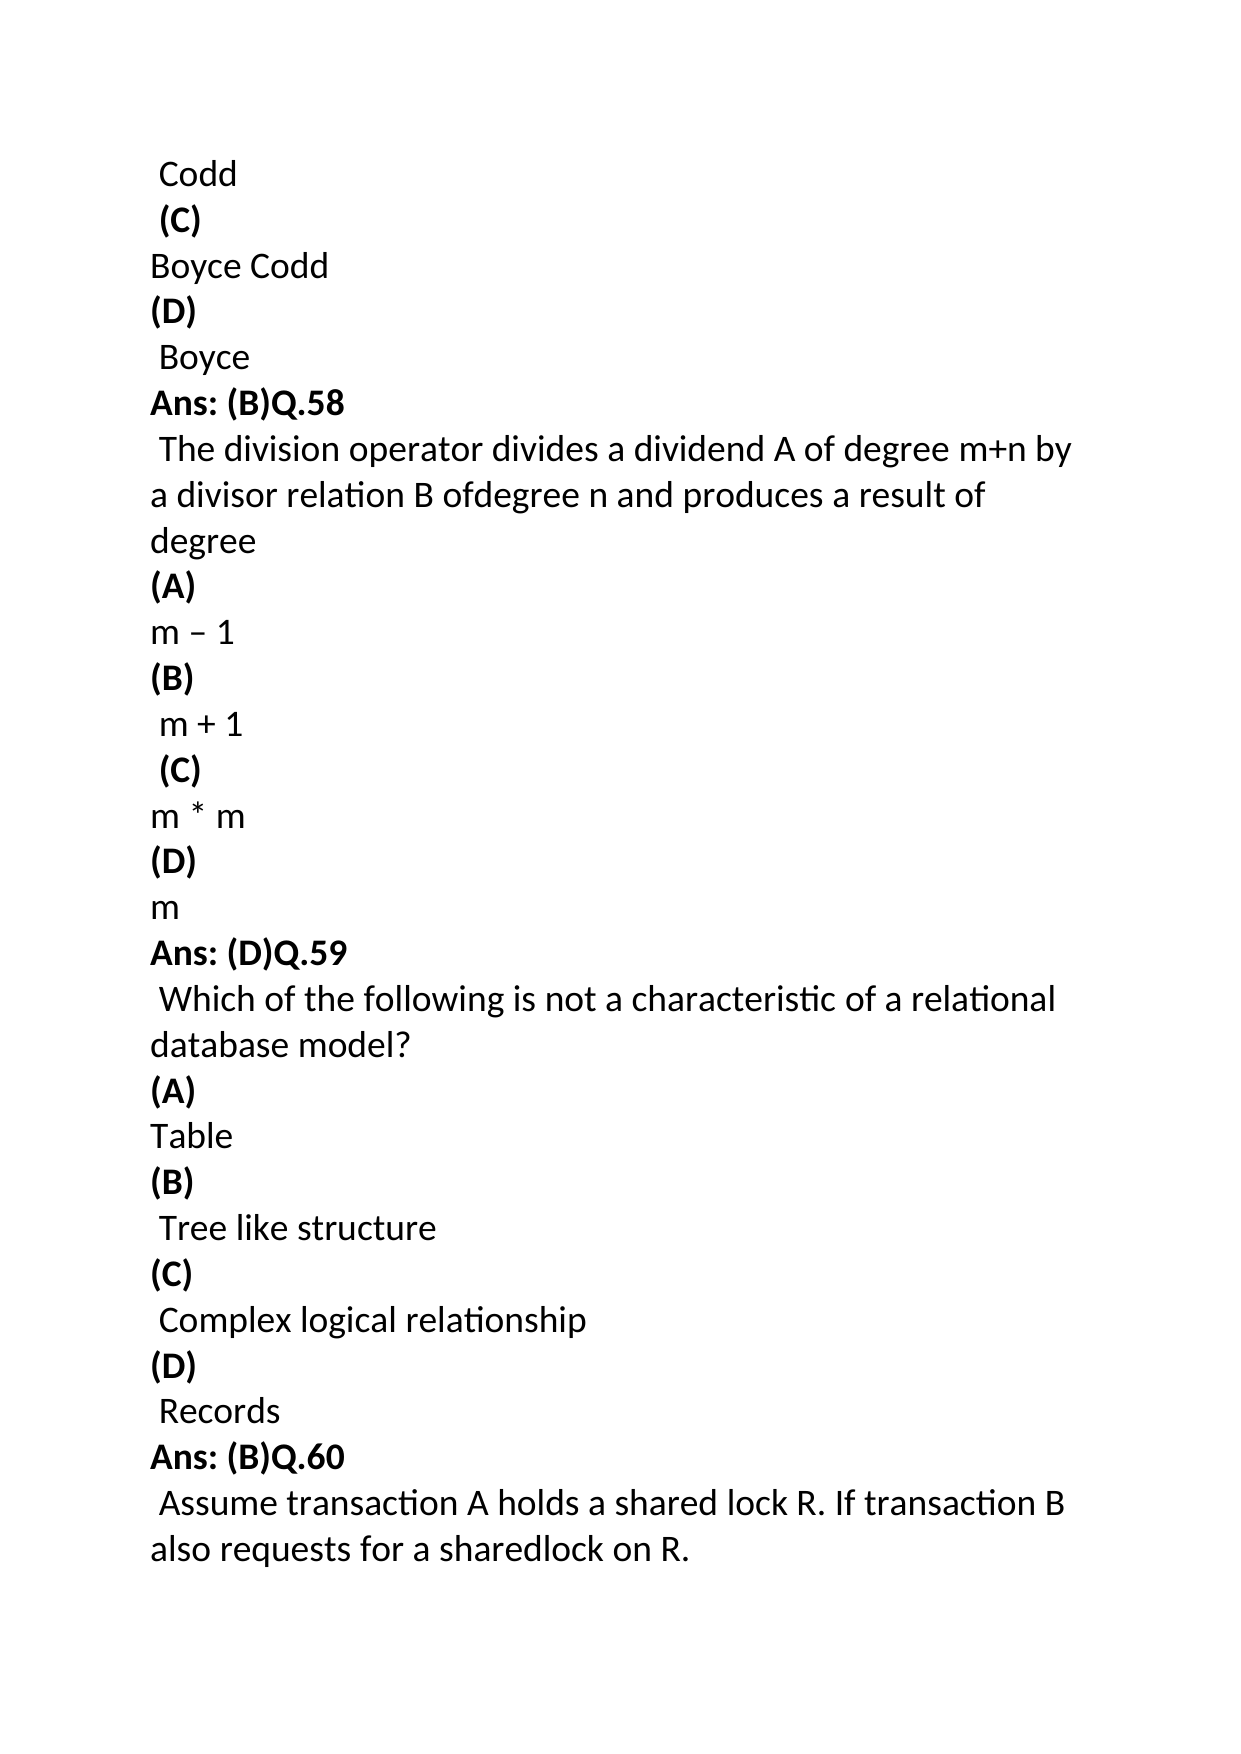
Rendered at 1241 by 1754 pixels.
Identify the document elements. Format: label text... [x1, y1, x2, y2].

text (A) [150, 1067, 1090, 1112]
text Complex logical relationship [150, 1296, 1090, 1342]
text (B) [150, 1158, 1090, 1204]
text Tree like structure [150, 1204, 1090, 1250]
text database model? [150, 1021, 1090, 1067]
text Which of the following is not a characteristic of a relational [150, 975, 1090, 1021]
text Ans: (B)Q.58 [150, 379, 1090, 425]
text Ans: (B)Q.60 [150, 1433, 1090, 1479]
text m – 1 [150, 608, 1090, 654]
text (D) [150, 837, 1090, 883]
text m [150, 883, 1090, 929]
text (D) [150, 287, 1090, 333]
text Records [150, 1387, 1090, 1433]
text m + 1 [150, 700, 1090, 746]
text Ans: (D)Q.59 [150, 929, 1090, 975]
text Codd [150, 150, 1090, 196]
text (B) [150, 654, 1090, 700]
text (C) [150, 1250, 1090, 1296]
text Boyce [150, 333, 1090, 379]
text (C) [150, 746, 1090, 792]
text Assume transaction A holds a shared lock R. If transaction B also requests for a sharedlock on R. [150, 1479, 1090, 1571]
text The division operator divides a dividend A of degree m+n by a divisor relation B ofdegree n and produces a result of degree [150, 425, 1090, 562]
text (A) [150, 562, 1090, 608]
text (C) [150, 196, 1090, 242]
text m * m [150, 792, 1090, 837]
text (D) [150, 1342, 1090, 1387]
text Boyce Codd [150, 242, 1090, 287]
text Table [150, 1112, 1090, 1158]
